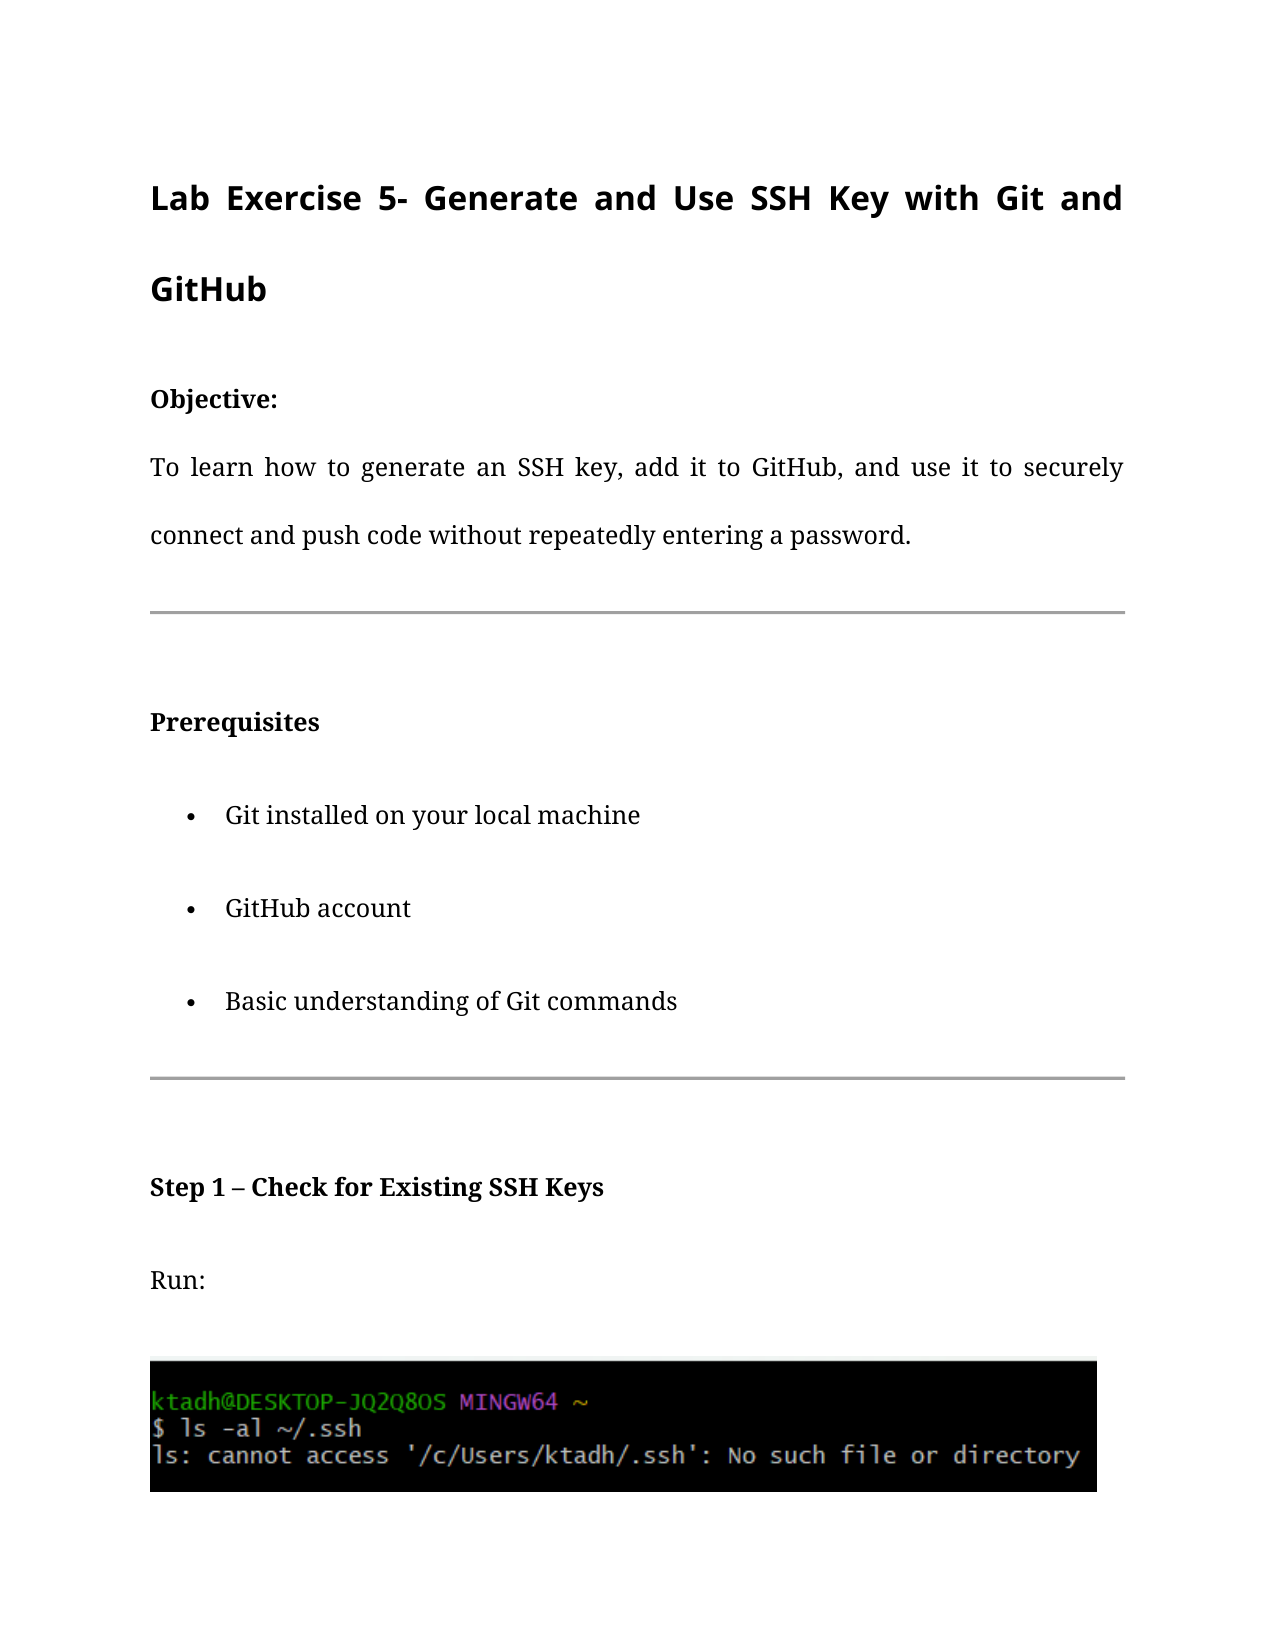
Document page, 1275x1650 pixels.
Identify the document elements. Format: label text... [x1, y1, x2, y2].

text Step 1 – Check for Existing SSH Keys [150, 1170, 1125, 1204]
text Objective: To learn how to generate an SSH key, add it to GitHub, and use it to securely connect and push code without repeatedly entering a password. [150, 382, 1125, 552]
list Basic understanding of Git commands [187, 983, 1125, 1018]
text Prerequisites [150, 704, 1125, 738]
text Run: [150, 1263, 1125, 1297]
list Git installed on your local machine [187, 797, 1125, 831]
text Lab Exercise 5- Generate and Use SSH Key with Git and GitHub [150, 175, 1125, 311]
list GitHub account [187, 890, 1125, 924]
picture [150, 1356, 1097, 1492]
